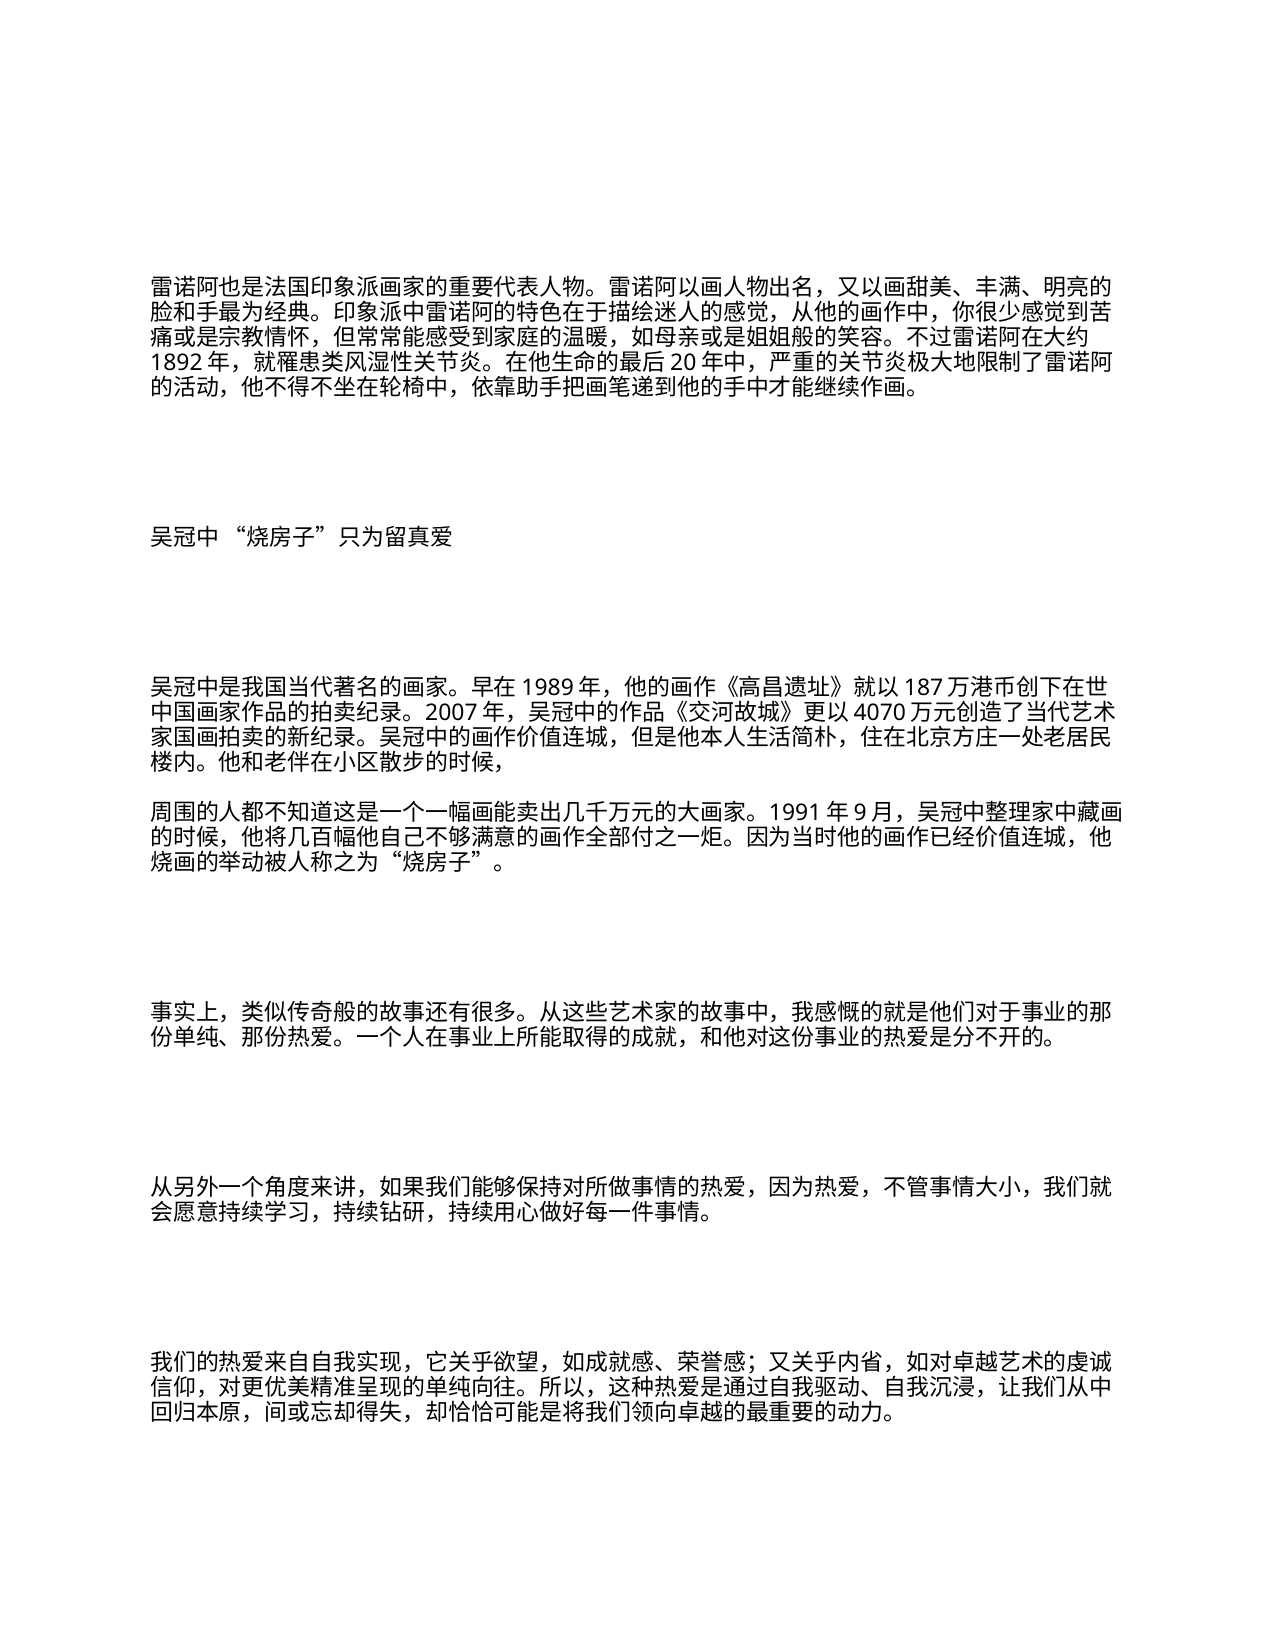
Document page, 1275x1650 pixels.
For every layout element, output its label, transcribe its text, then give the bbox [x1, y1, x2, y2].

text 从另外一个角度来讲，如果我们能够保持对所做事情的热爱，因为热爱，不管事情大小，我们就会愿意持续学习，持续钻研，持续用心做好每一件事情。 [150, 1175, 1125, 1225]
text 事实上，类似传奇般的故事还有很多。从这些艺术家的故事中，我感慨的就是他们对于事业的那份单纯、那份热爱。一个人在事业上所能取得的成就，和他对这份事业的热爱是分不开的。 [150, 1000, 1125, 1050]
text 吴冠中是我国当代著名的画家。早在1989年，他的画作《高昌遗址》就以187万港币创下在世中国画家作品的拍卖纪录。2007年，吴冠中的作品《交河故城》更以4070万元创造了当代艺术家国画拍卖的新纪录。吴冠中的画作价值连城，但是他本人生活简朴，住在北京方庄一处老居民楼内。他和老伴在小区散步的时候， [150, 675, 1125, 775]
text 我们的热爱来自自我实现，它关乎欲望，如成就感、荣誉感；又关乎内省，如对卓越艺术的虔诚信仰，对更优美精准呈现的单纯向往。所以，这种热爱是通过自我驱动、自我沉浸，让我们从中回归本原，间或忘却得失，却恰恰可能是将我们领向卓越的最重要的动力。 [150, 1350, 1125, 1425]
text 雷诺阿也是法国印象派画家的重要代表人物。雷诺阿以画人物出名，又以画甜美、丰满、明亮的脸和手最为经典。印象派中雷诺阿的特色在于描绘迷人的感觉，从他的画作中，你很少感觉到苦痛或是宗教情怀，但常常能感受到家庭的温暖，如母亲或是姐姐般的笑容。不过雷诺阿在大约1892年，就罹患类风湿性关节炎。在他生命的最后20年中，严重的关节炎极大地限制了雷诺阿的活动，他不得不坐在轮椅中，依靠助手把画笔递到他的手中才能继续作画。 [150, 275, 1125, 400]
text 吴冠中 “烧房子”只为留真爱 [150, 525, 1125, 550]
text 周围的人都不知道这是一个一幅画能卖出几千万元的大画家。1991年9月，吴冠中整理家中藏画的时候，他将几百幅他自己不够满意的画作全部付之一炬。因为当时他的画作已经价值连城，他烧画的举动被人称之为“烧房子”。 [150, 800, 1125, 875]
